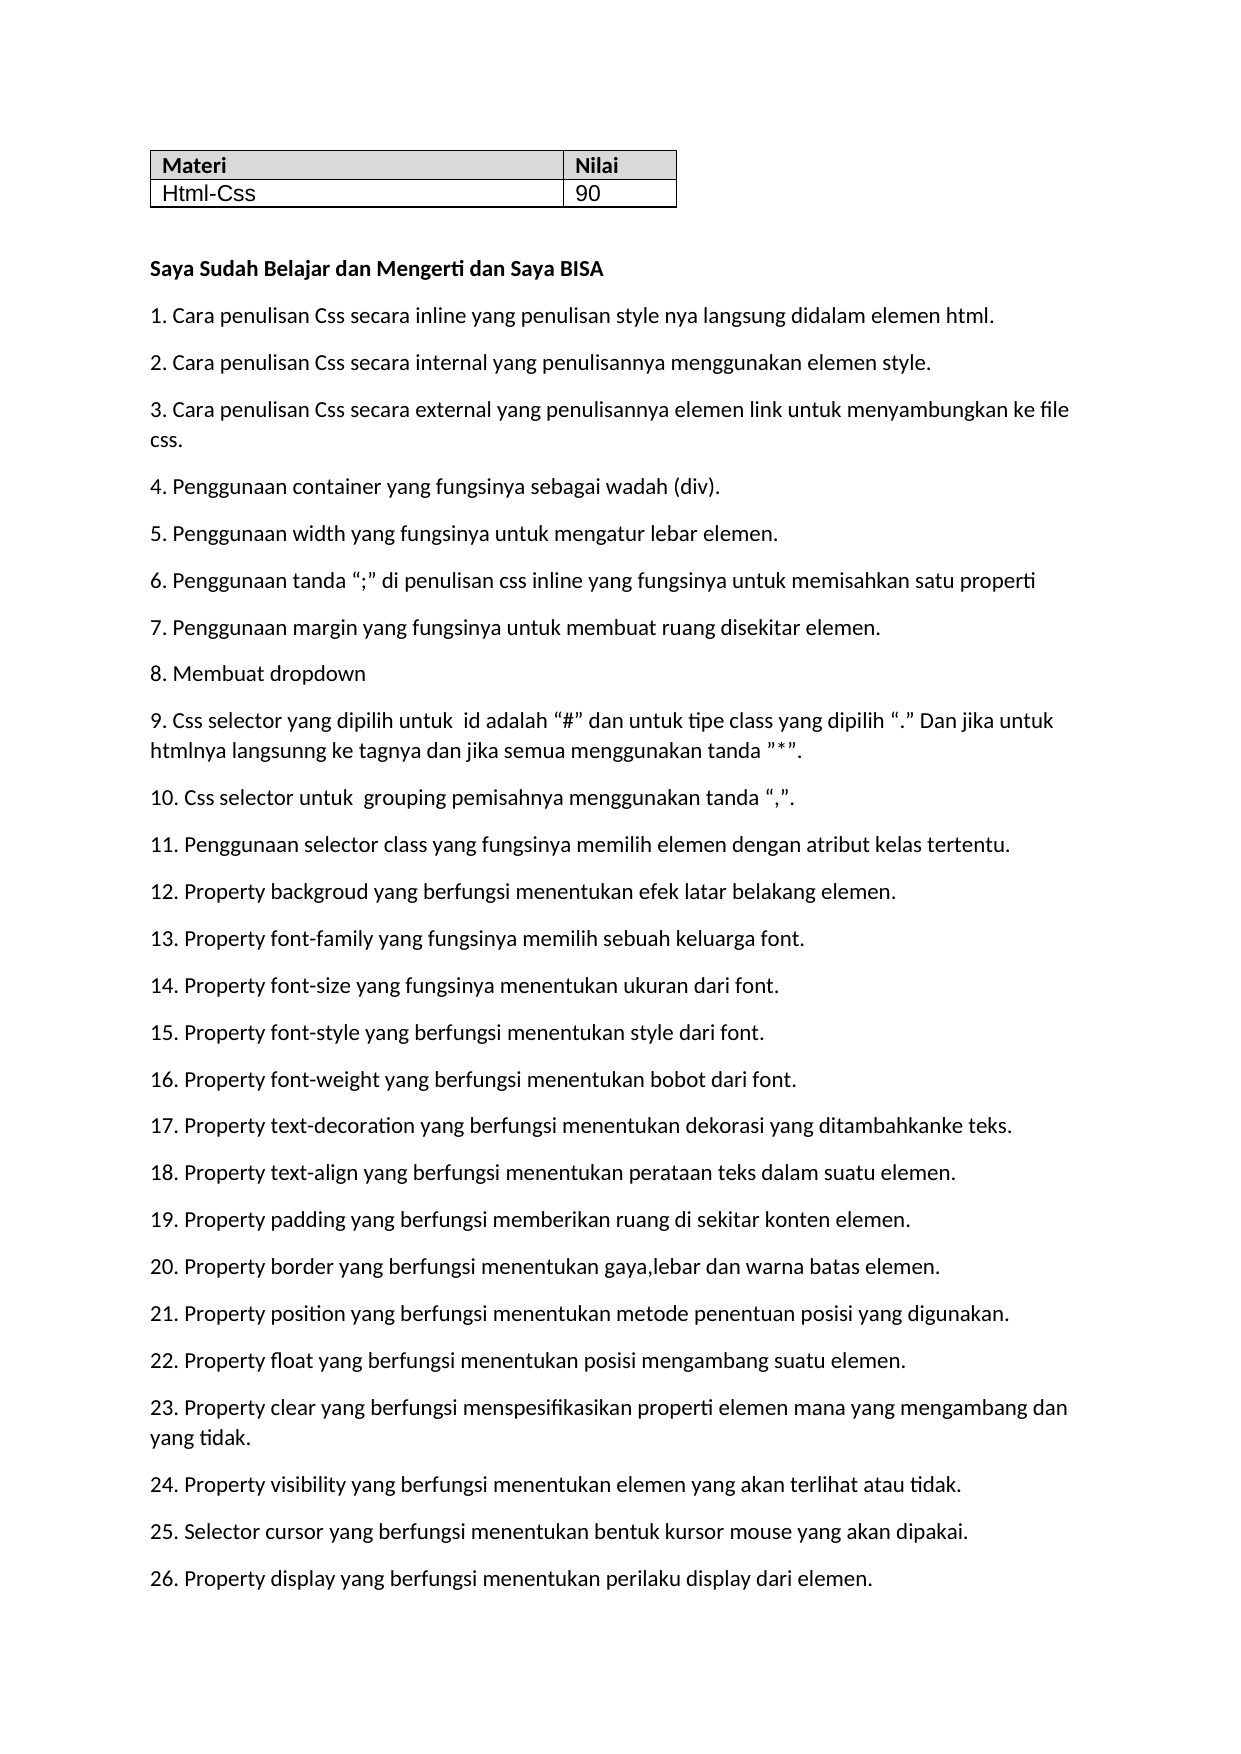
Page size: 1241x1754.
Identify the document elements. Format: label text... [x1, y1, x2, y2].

text 26. Property display yang berfungsi menentukan perilaku display dari elemen. [150, 1564, 1090, 1592]
text 11. Penggunaan selector class yang fungsinya memilih elemen dengan atribut kelas tertentu. [150, 830, 1090, 858]
text 19. Property padding yang berfungsi memberikan ruang di sekitar konten elemen. [150, 1205, 1090, 1233]
text 15. Property font-style yang berfungsi menentukan style dari font. [150, 1018, 1090, 1046]
text 4. Penggunaan container yang fungsinya sebagai wadah (div). [150, 472, 1090, 500]
text 1. Cara penulisan Css secara inline yang penulisan style nya langsung didalam elemen html. [150, 301, 1090, 329]
text 14. Property font-size yang fungsinya menentukan ukuran dari font. [150, 971, 1090, 999]
table_header Materi [151, 151, 563, 179]
text 17. Property text-decoration yang berfungsi menentukan dekorasi yang ditambahkanke teks. [150, 1112, 1090, 1140]
table_cell Html-Css [151, 180, 563, 206]
text 7. Penggunaan margin yang fungsinya untuk membuat ruang disekitar elemen. [150, 613, 1090, 641]
table_cell 90 [564, 180, 676, 206]
table_header Nilai [564, 151, 676, 179]
text 23. Property clear yang berfungsi menspesifikasikan properti elemen mana yang mengambang dan yang tidak. [150, 1393, 1090, 1451]
text 5. Penggunaan width yang fungsinya untuk mengatur lebar elemen. [150, 519, 1090, 547]
text 20. Property border yang berfungsi menentukan gaya,lebar dan warna batas elemen. [150, 1252, 1090, 1280]
text 9. Css selector yang dipilih untuk id adalah “#” dan untuk tipe class yang dipilih “.” Dan jika untuk htmlnya langsunng ke tagnya dan jika semua menggunakan tanda ”*”. [150, 706, 1090, 765]
text 25. Selector cursor yang berfungsi menentukan bentuk kursor mouse yang akan dipakai. [150, 1517, 1090, 1545]
text 12. Property backgroud yang berfungsi menentukan efek latar belakang elemen. [150, 877, 1090, 905]
text 6. Penggunaan tanda “;” di penulisan css inline yang fungsinya untuk memisahkan satu properti [150, 566, 1090, 594]
text 13. Property font-family yang fungsinya memilih sebuah keluarga font. [150, 924, 1090, 952]
text 24. Property visibility yang berfungsi menentukan elemen yang akan terlihat atau tidak. [150, 1470, 1090, 1498]
text 22. Property float yang berfungsi menentukan posisi mengambang suatu elemen. [150, 1346, 1090, 1374]
text 18. Property text-align yang berfungsi menentukan perataan teks dalam suatu elemen. [150, 1158, 1090, 1187]
text 10. Css selector untuk grouping pemisahnya menggunakan tanda “,”. [150, 783, 1090, 812]
text 2. Cara penulisan Css secara internal yang penulisannya menggunakan elemen style. [150, 348, 1090, 376]
text 21. Property position yang berfungsi menentukan metode penentuan posisi yang digunakan. [150, 1299, 1090, 1327]
text Saya Sudah Belajar dan Mengerti dan Saya BISA [150, 254, 1090, 282]
text 16. Property font-weight yang berfungsi menentukan bobot dari font. [150, 1065, 1090, 1093]
text 8. Membuat dropdown [150, 659, 1090, 688]
text 3. Cara penulisan Css secara external yang penulisannya elemen link untuk menyambungkan ke file css. [150, 395, 1090, 453]
